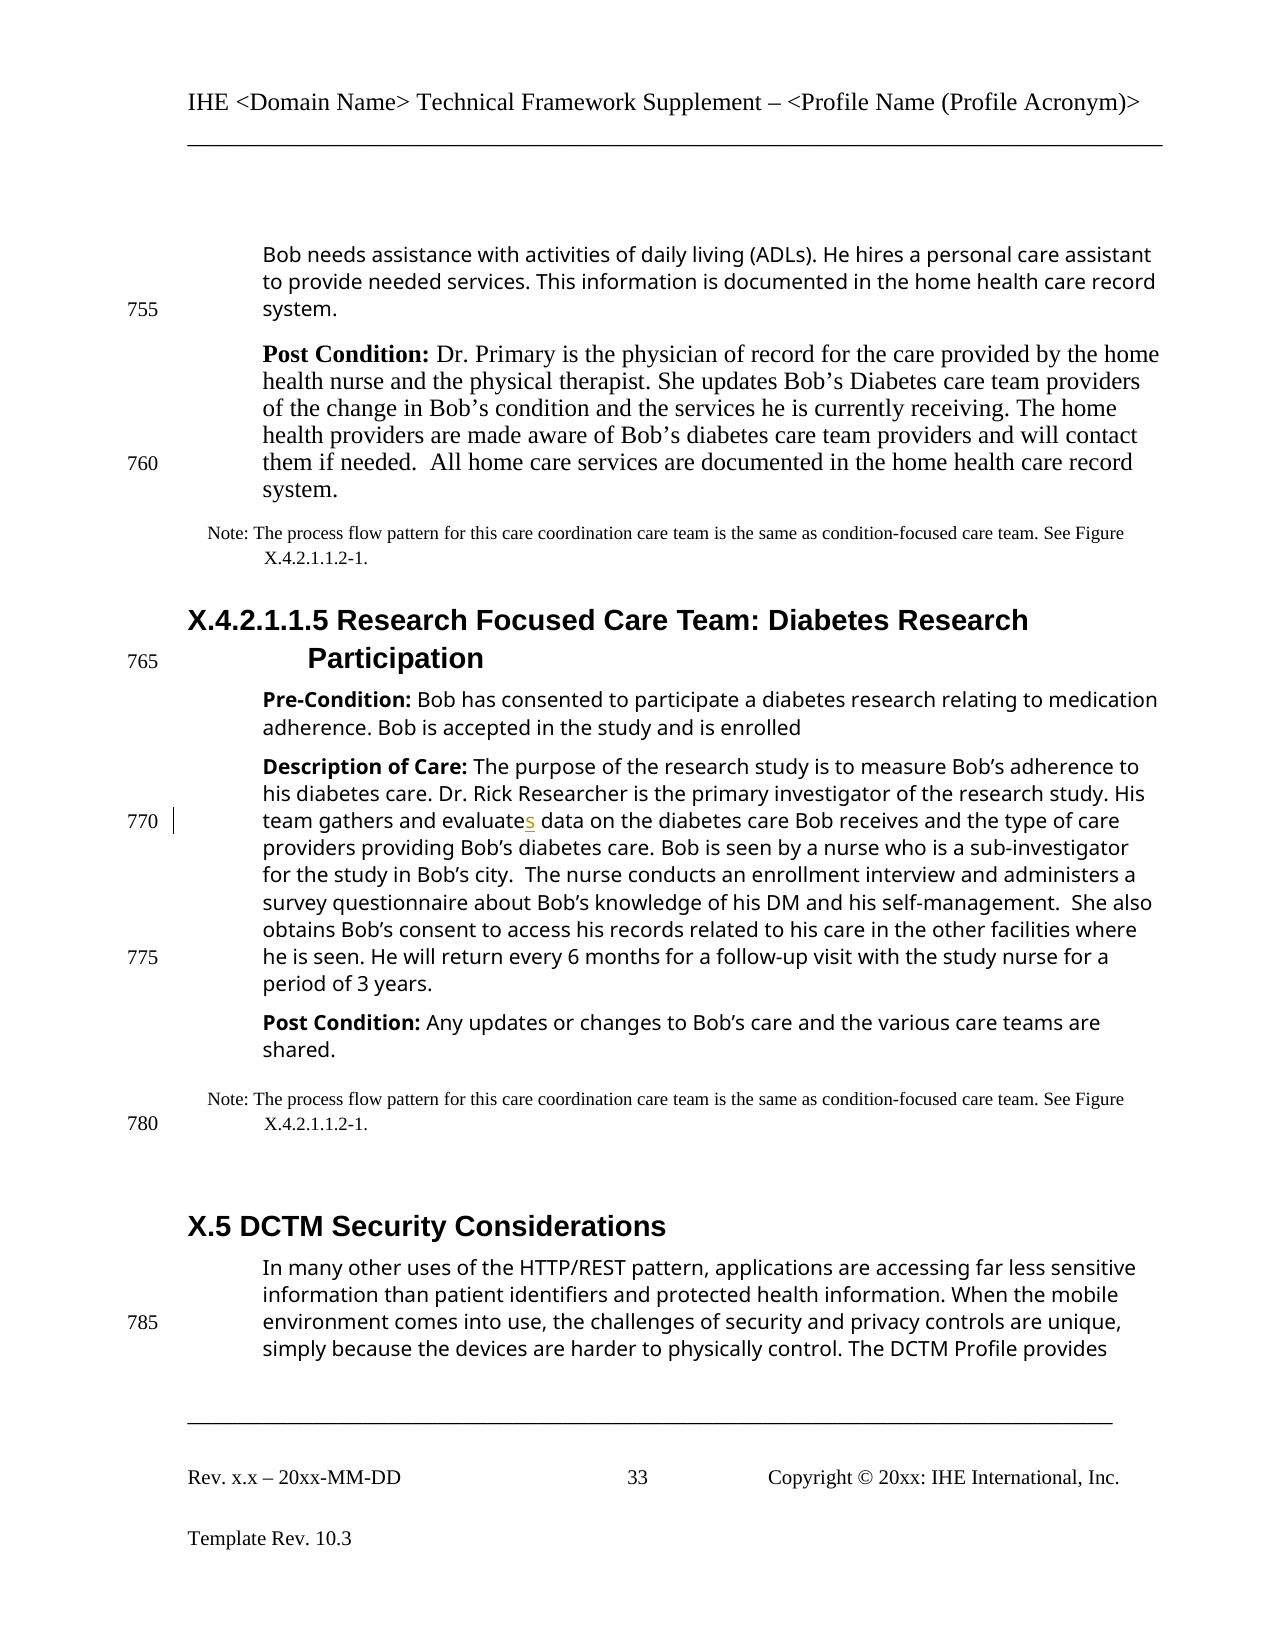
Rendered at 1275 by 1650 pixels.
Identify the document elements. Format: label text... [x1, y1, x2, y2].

text Post Condition: Any updates or changes to Bob’s care and the various care teams are shared. [262, 1009, 1162, 1063]
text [262, 1253, 1162, 1362]
title Post Condition: Dr. Primary is the physician of record for the care provided by the home health nurse and the physical therapist. She updates Bob’s Diabetes care team providers of the change in Bob’s condition and the services he is currently receiving. The home health providers are made aware of Bob’s diabetes care team providers and will contact them if needed. All home care services are documented in the home health care record system. [262, 341, 1162, 503]
text Bob needs assistance with activities of daily living (ADLs). He hires a personal care assistant to provide needed services. This information is documented in the home health care record system. [262, 241, 1162, 322]
text Note: The process flow pattern for this care coordination care team is the same as condition-focused care team. See Figure X.4.2.1.1.2-1. [207, 1088, 1162, 1134]
text Note: The process flow pattern for this care coordination care team is the same as condition-focused care team. See Figure X.4.2.1.1.2-1. [207, 522, 1162, 568]
subtitle X.4.2.1.1.5 Research Focused Care Team: Diabetes Research Participation [187, 603, 1162, 675]
text Pre-Condition: Bob has consented to participate a diabetes research relating to medication adherence. Bob is accepted in the study and is enrolled [262, 686, 1162, 740]
text Description of Care: The purpose of the research study is to measure Bob’s adherence to his diabetes care. Dr. Rick Researcher is the primary investigator of the research study. His team gathers and evaluate data on the diabetes care Bob receives and the type of care providers providing Bob’s diabetes care. Bob is seen by a nurse who is a sub-investigator for the study in Bob’s city. The nurse conducts an enrollment interview and administers a survey questionnaire about Bob’s knowledge of his DM and his self-management. She also obtains Bob’s consent to access his records related to his care in the other facilities where he is seen. He will return every 6 months for a follow-up visit with the study nurse for a period of 3 years. [262, 753, 1162, 997]
subtitle X.5 DCTM Security Considerations [187, 1209, 1162, 1242]
